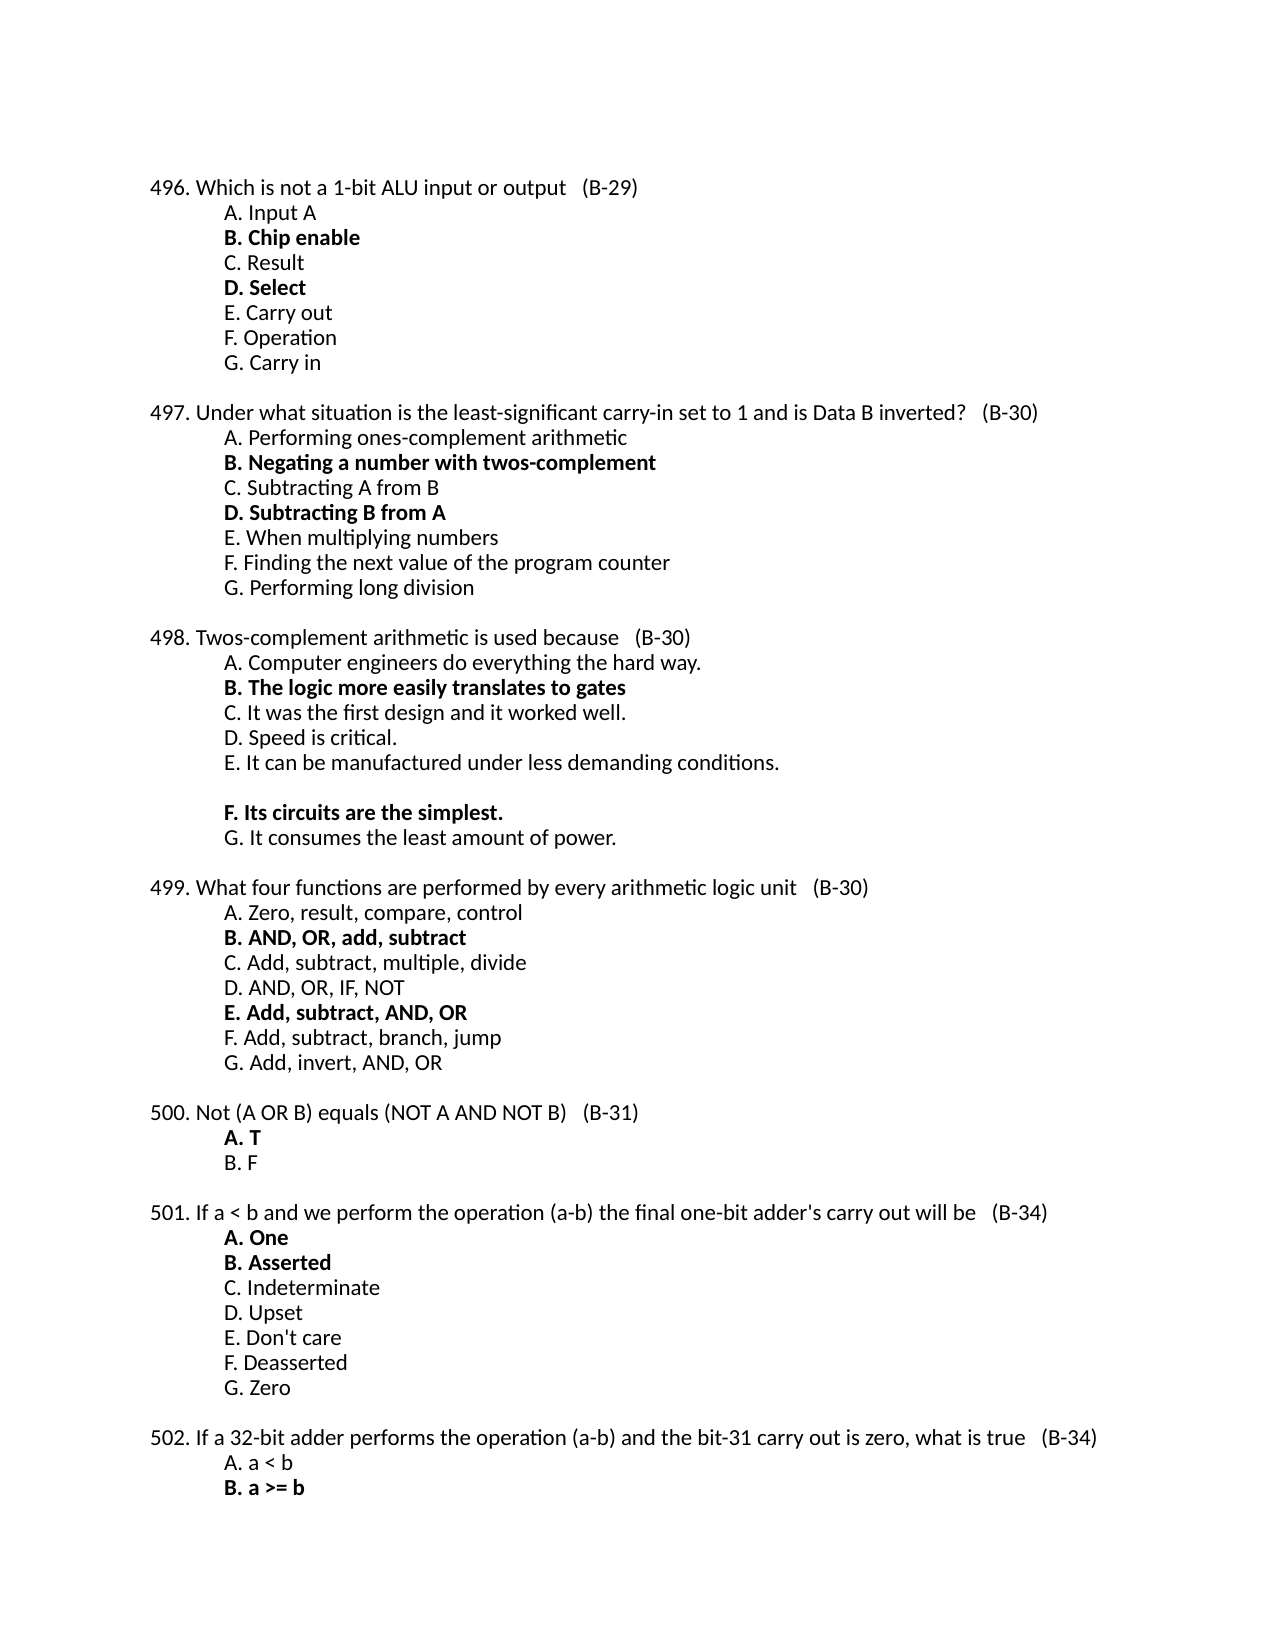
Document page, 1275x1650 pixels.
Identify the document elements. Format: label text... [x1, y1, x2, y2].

text B. The logic more easily translates to gates [150, 675, 1125, 700]
text B. a >= b [150, 1475, 1125, 1500]
text E. It can be manufactured under less demanding conditions. [150, 750, 1125, 775]
text E. Carry out [150, 300, 1125, 325]
text D. AND, OR, IF, NOT [150, 975, 1125, 1000]
text B. AND, OR, add, subtract [150, 925, 1125, 950]
text G. Performing long division [150, 575, 1125, 600]
text D. Upset [150, 1300, 1125, 1325]
text C. It was the first design and it worked well. [150, 700, 1125, 725]
text B. Negating a number with twos-complement [150, 450, 1125, 475]
text B. F [150, 1150, 1125, 1175]
text 500. Not (A OR B) equals (NOT A AND NOT B) (B-31) [150, 1100, 1125, 1125]
text F. Add, subtract, branch, jump [150, 1025, 1125, 1050]
text D. Subtracting B from A [150, 500, 1125, 525]
text 496. Which is not a 1-bit ALU input or output (B-29) [150, 175, 1125, 200]
text C. Subtracting A from B [150, 475, 1125, 500]
text G. Add, invert, AND, OR [150, 1050, 1125, 1075]
text B. Chip enable [150, 225, 1125, 250]
text 502. If a 32-bit adder performs the operation (a-b) and the bit-31 carry out is zero, what is true (B-34) [150, 1425, 1125, 1450]
text C. Result [150, 250, 1125, 275]
text E. Add, subtract, AND, OR [150, 1000, 1125, 1025]
text F. Deasserted [150, 1350, 1125, 1375]
text E. Don't care [150, 1325, 1125, 1350]
text C. Add, subtract, multiple, divide [150, 950, 1125, 975]
text D. Select [150, 275, 1125, 300]
text 501. If a < b and we perform the operation (a-b) the final one-bit adder's carry out will be (B-34) [150, 1200, 1125, 1225]
text C. Indeterminate [150, 1275, 1125, 1300]
text A. a < b [150, 1450, 1125, 1475]
text D. Speed is critical. [150, 725, 1125, 750]
text 497. Under what situation is the least-significant carry-in set to 1 and is Data B inverted? (B-30) [150, 400, 1125, 425]
text 498. Twos-complement arithmetic is used because (B-30) [150, 625, 1125, 650]
text F. Operation [150, 325, 1125, 350]
text E. When multiplying numbers [150, 525, 1125, 550]
text 499. What four functions are performed by every arithmetic logic unit (B-30) [150, 875, 1125, 900]
text G. Zero [150, 1375, 1125, 1400]
text F. Finding the next value of the program counter [150, 550, 1125, 575]
text A. Input A [150, 200, 1125, 225]
text G. Carry in [150, 350, 1125, 375]
text A. T [150, 1125, 1125, 1150]
text G. It consumes the least amount of power. [150, 825, 1125, 850]
text A. One [150, 1225, 1125, 1250]
text A. Computer engineers do everything the hard way. [150, 650, 1125, 675]
text F. Its circuits are the simplest. [150, 800, 1125, 825]
text A. Zero, result, compare, control [150, 900, 1125, 925]
text A. Performing ones-complement arithmetic [150, 425, 1125, 450]
text B. Asserted [150, 1250, 1125, 1275]
